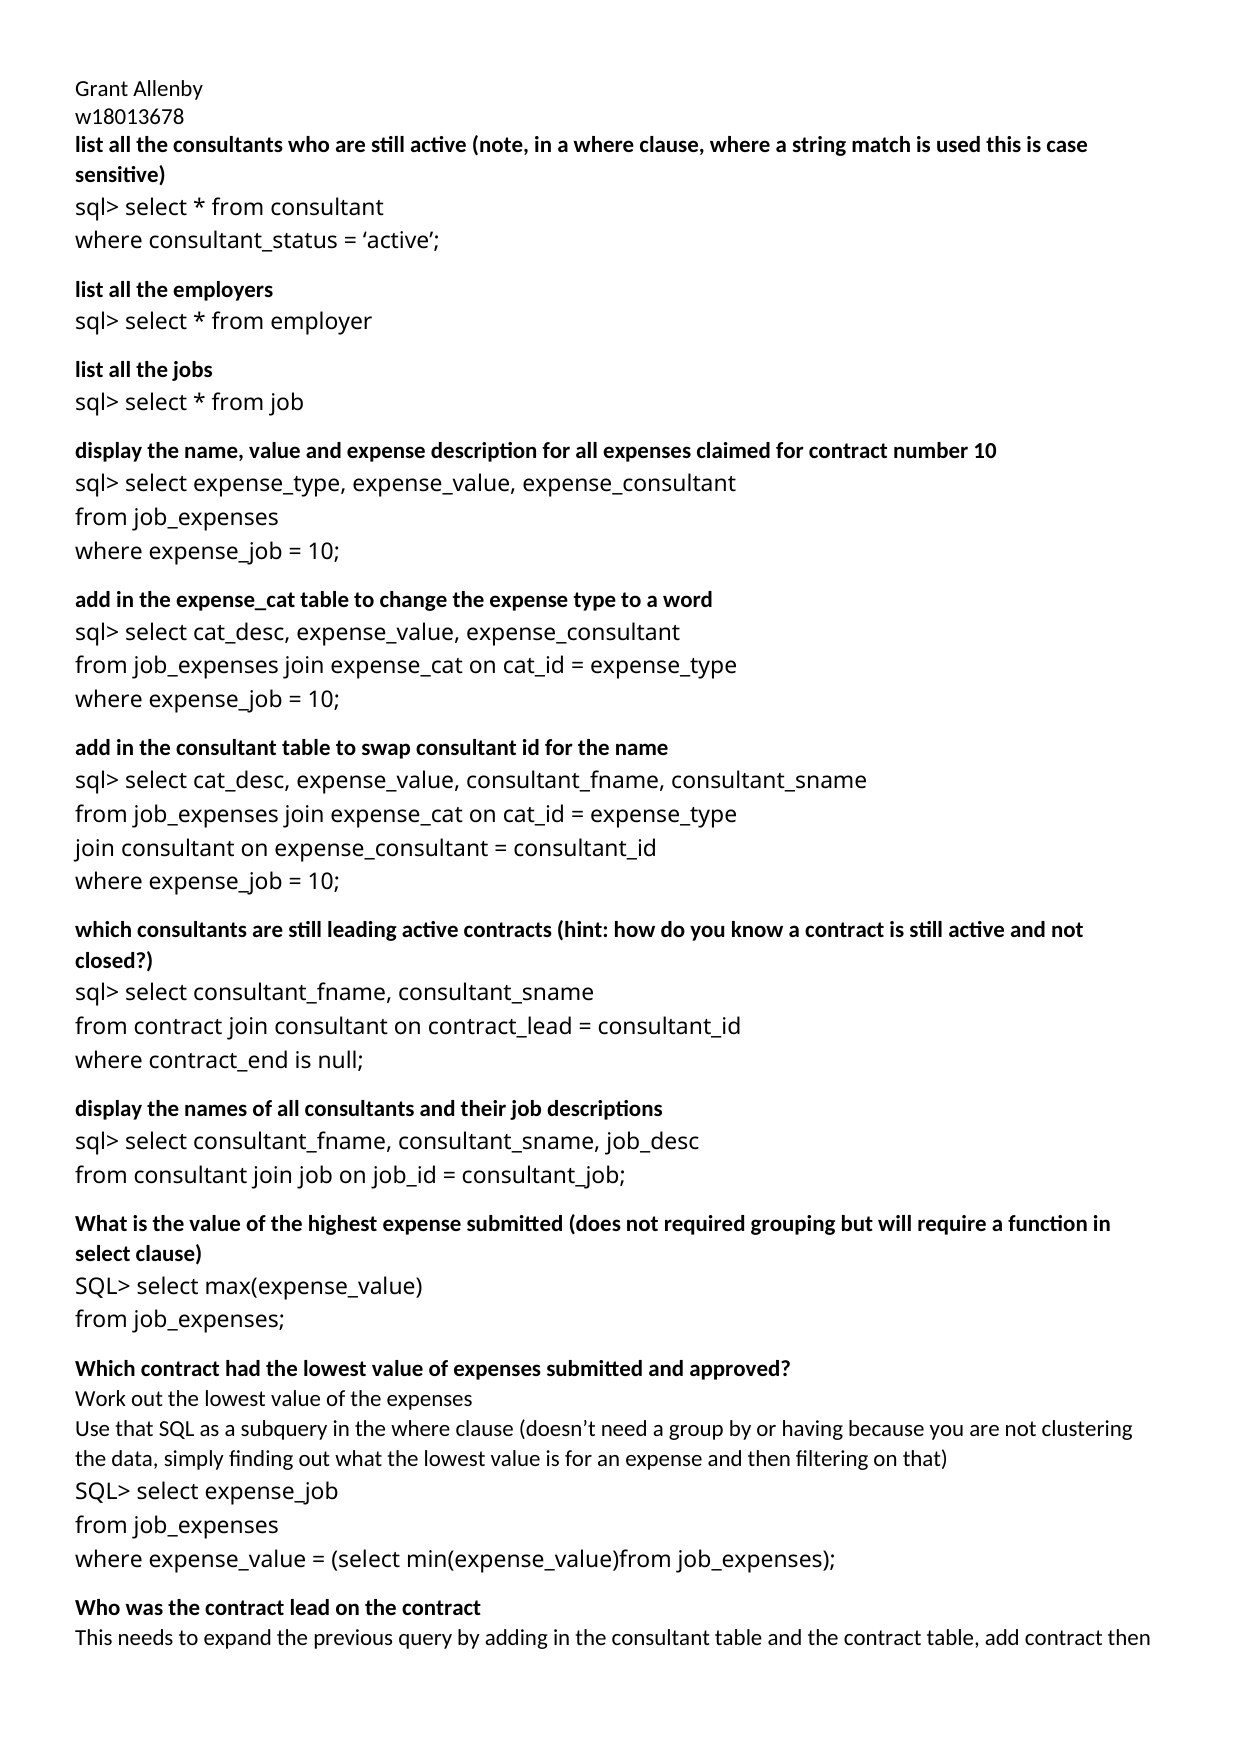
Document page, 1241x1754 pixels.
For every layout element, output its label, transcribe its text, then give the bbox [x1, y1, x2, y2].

text What is the value of the highest expense submitted (does not required grouping but will require a function in select clause) SQL> select max(expense_value) from job_expenses; [75, 1209, 1165, 1335]
text Which contract had the lowest value of expenses submitted and approved? Work out the lowest value of the expenses Use that SQL as a subquery in the where clause (doesn’t need a group by or having because you are not clustering the data, simply finding out what the lowest value is for an expense and then filtering on that) SQL> select expense_job from job_expenses where expense_value = (select min(expense_value)from job_expenses); [75, 1354, 1165, 1574]
text which consultants are still leading active contracts (hint: how do you know a contract is still active and not closed?) sql> select consultant_fname, consultant_sname from contract join consultant on contract_lead = consultant_id where contract_end is null; [75, 916, 1165, 1075]
text display the names of all consultants and their job descriptions sql> select consultant_fname, consultant_sname, job_desc from consultant join job on job_id = consultant_job; [75, 1094, 1165, 1190]
text list all the employers sql> select * from employer [75, 275, 1165, 336]
text add in the expense_cat table to change the expense type to a word sql> select cat_desc, expense_value, expense_consultant from job_expenses join expense_cat on cat_id = expense_type where expense_job = 10; [75, 585, 1165, 714]
text list all the jobs sql> select * from job [75, 356, 1165, 417]
text add in the consultant table to swap consultant id for the name sql> select cat_desc, expense_value, consultant_fname, consultant_sname from job_expenses join expense_cat on cat_id = expense_type join consultant on expense_consultant = consultant_id where expense_job = 10; [75, 733, 1165, 896]
text display the name, value and expense description for all expenses claimed for contract number 10 sql> select expense_type, expense_value, expense_consultant from job_expenses where expense_job = 10; [75, 437, 1165, 566]
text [75, 1593, 1165, 1651]
text list all the consultants who are still active (note, in a where clause, where a string match is used this is case sensitive) sql> select * from consultant where consultant_status = ‘active’; [75, 130, 1165, 256]
